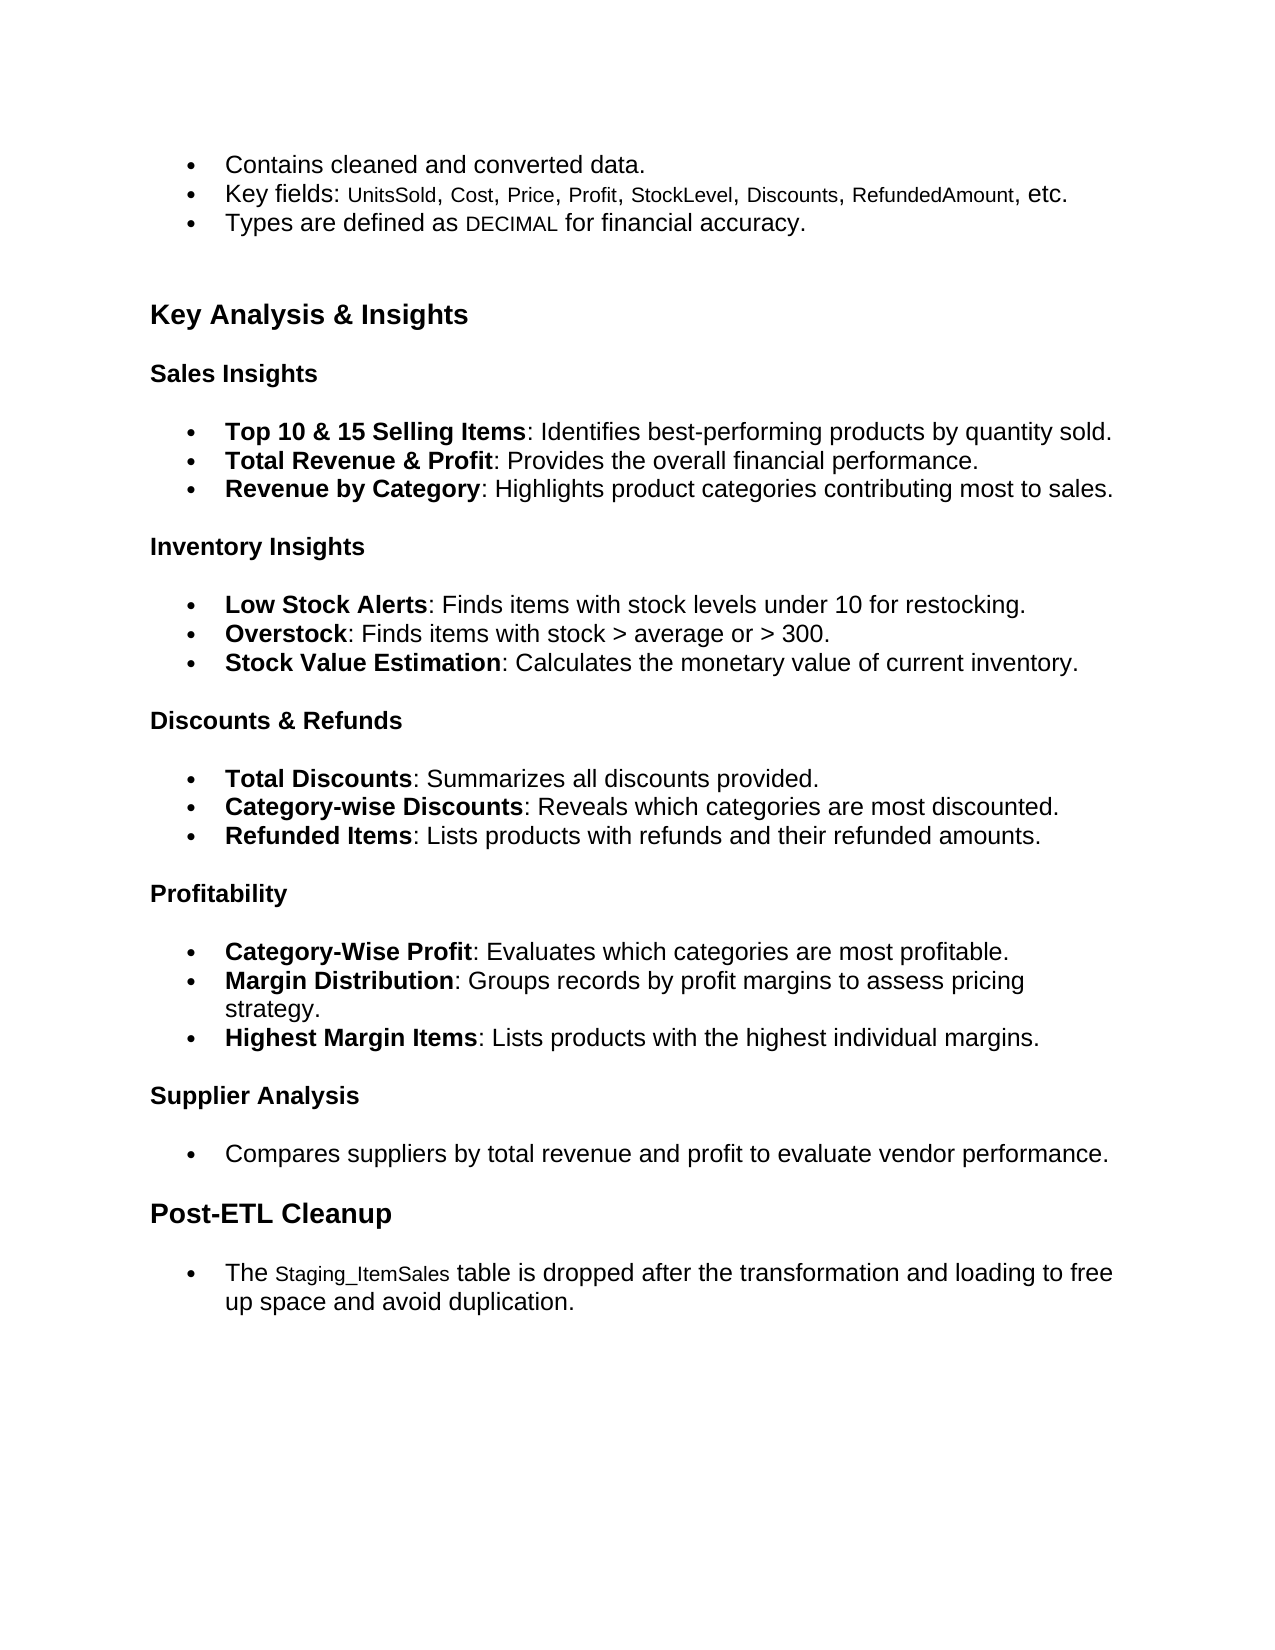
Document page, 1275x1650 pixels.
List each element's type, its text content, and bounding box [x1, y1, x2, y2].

list Margin Distribution: Groups records by profit margins to assess pricing strategy. [187, 966, 1125, 1023]
list Category-Wise Profit: Evaluates which categories are most profitable. [187, 937, 1125, 966]
list Compares suppliers by total revenue and profit to evaluate vendor performance. [187, 1139, 1125, 1168]
list Highest Margin Items: Lists products with the highest individual margins. [187, 1023, 1125, 1052]
list Overstock: Finds items with stock > average or > 300. [187, 619, 1125, 648]
text Supplier Analysis [150, 1081, 1125, 1110]
list Stock Value Estimation: Calculates the monetary value of current inventory. [187, 648, 1125, 676]
text Sales Insights [150, 359, 1125, 388]
text Inventory Insights [150, 532, 1125, 561]
list Types are defined as DECIMAL for financial accuracy. [187, 207, 1125, 236]
list The Staging_ItemSales table is dropped after the transformation and loading to free up space and avoid duplication. [187, 1258, 1125, 1316]
list Category-wise Discounts: Reveals which categories are most discounted. [187, 792, 1125, 821]
list Low Stock Alerts: Finds items with stock levels under 10 for restocking. [187, 590, 1125, 619]
list Revenue by Category: Highlights product categories contributing most to sales. [187, 474, 1125, 503]
list Total Revenue & Profit: Provides the overall financial performance. [187, 446, 1125, 474]
list Top 10 & 15 Selling Items: Identifies best-performing products by quantity sold. [187, 417, 1125, 446]
text Discounts & Refunds [150, 706, 1125, 734]
list Contains cleaned and converted data. [187, 150, 1125, 179]
list Refunded Items: Lists products with refunds and their refunded amounts. [187, 821, 1125, 850]
list Key fields: UnitsSold, Cost, Price, Profit, StockLevel, Discounts, RefundedAmount, etc. [187, 179, 1125, 207]
text Key Analysis & Insights [150, 298, 1125, 330]
text Profitability [150, 879, 1125, 908]
list Total Discounts: Summarizes all discounts provided. [187, 763, 1125, 792]
text Post-ETL Cleanup [150, 1197, 1125, 1229]
